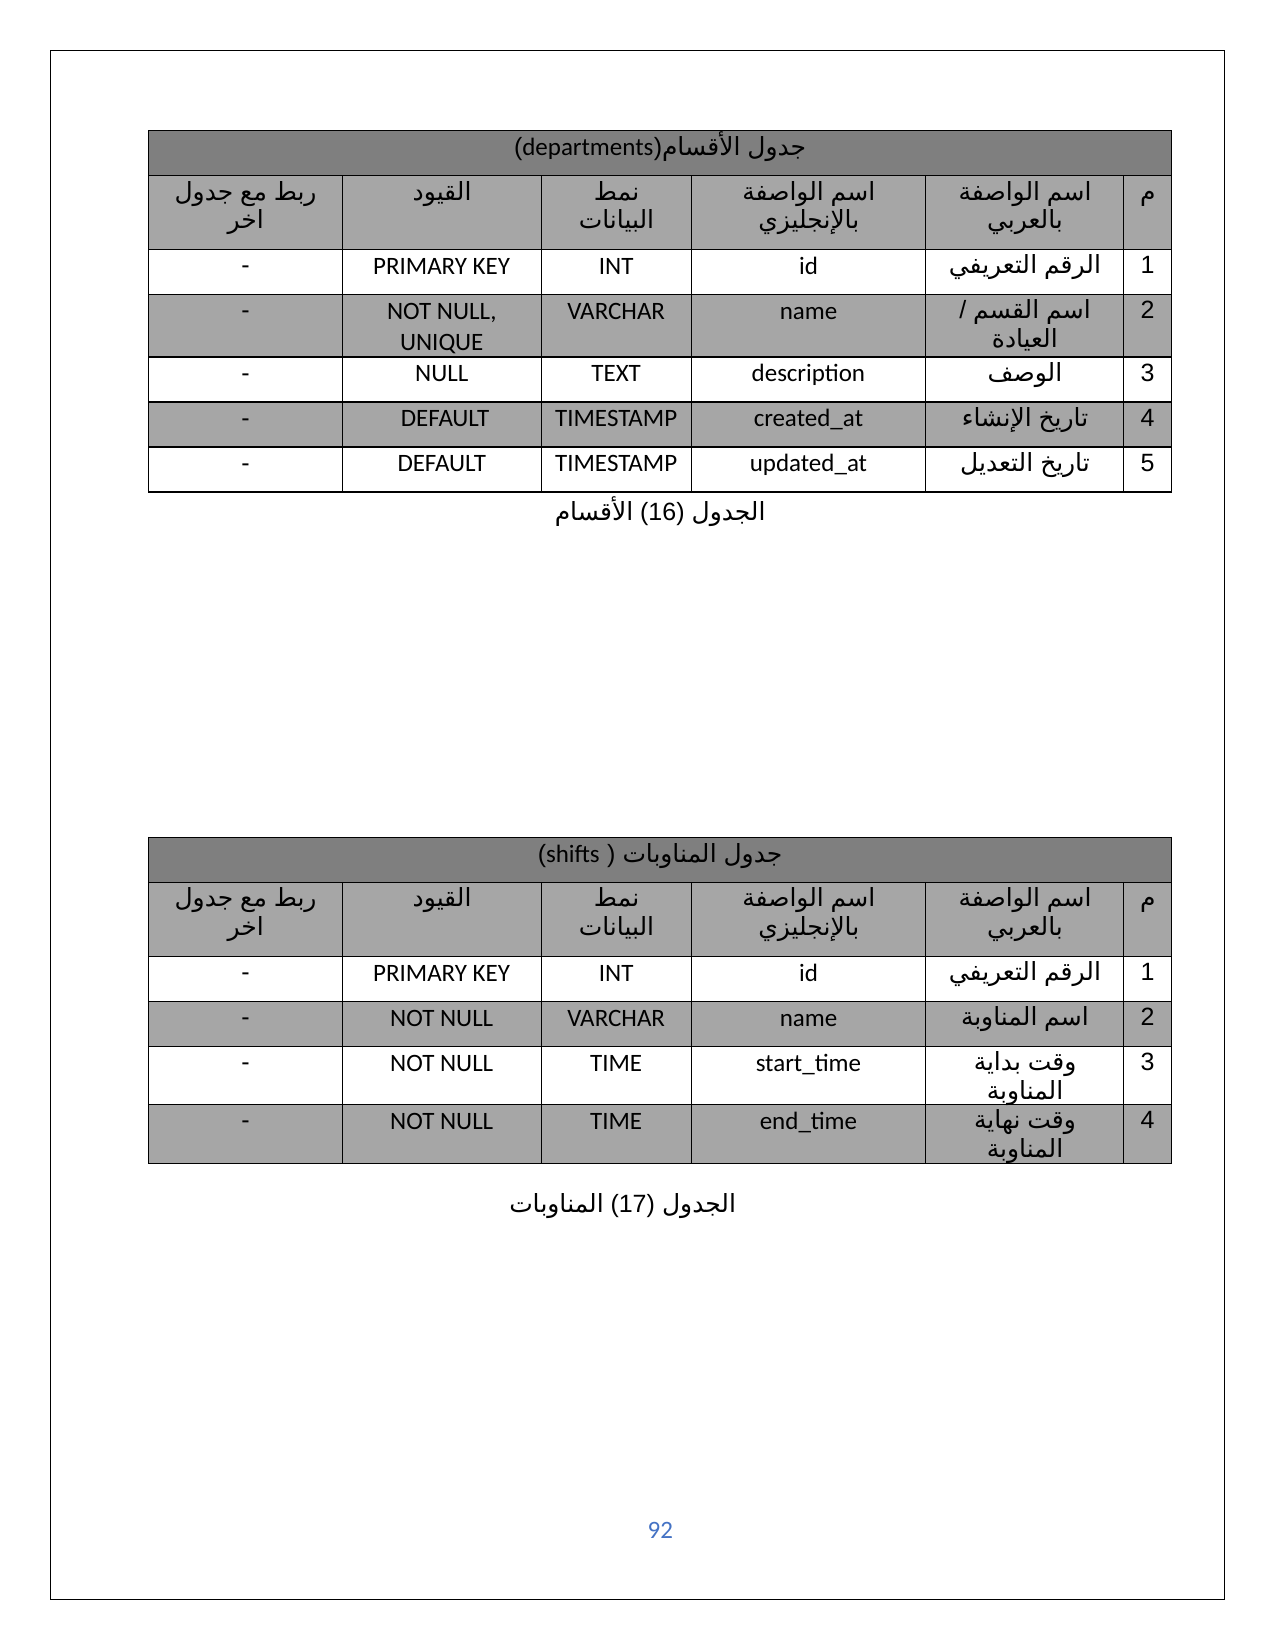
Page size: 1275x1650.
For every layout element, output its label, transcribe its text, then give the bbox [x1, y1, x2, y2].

table_cell end_time [692, 1105, 925, 1163]
table_cell اسم الواصفة بالإنجليزي [692, 176, 925, 249]
table_cell 1 [1124, 957, 1171, 1001]
table_cell القيود [343, 176, 541, 249]
table_cell القيود [343, 883, 541, 956]
table_cell - [149, 1105, 342, 1163]
table_cell NOT NULL [343, 1002, 541, 1046]
table_cell DEFAULT [343, 448, 541, 491]
table_cell NOT NULL [343, 1047, 541, 1104]
table_cell created_at [692, 403, 925, 446]
table_cell - [149, 1047, 342, 1104]
table_cell id [692, 957, 925, 1001]
table_cell ربط مع جدول اخر [149, 176, 342, 249]
table_cell نمط البيانات [542, 883, 691, 956]
table_cell الرقم التعريفي [926, 250, 1123, 294]
table_cell VARCHAR [542, 295, 691, 356]
table_cell 2 [1124, 295, 1171, 356]
table_cell - [149, 250, 342, 294]
table_cell 2 [1124, 1002, 1171, 1046]
table_cell اسم الواصفة بالإنجليزي [692, 883, 925, 956]
text الجدول (16) الأقسام [232, 493, 1087, 526]
table_cell INT [542, 957, 691, 1001]
table_cell تاريخ التعديل [926, 448, 1123, 491]
table_cell TIME [542, 1105, 691, 1163]
table_cell 3 [1124, 1047, 1171, 1104]
table_cell الوصف [926, 358, 1123, 401]
table_cell - [149, 957, 342, 1001]
table_cell - [149, 448, 342, 491]
table_cell TIMESTAMP [542, 403, 691, 446]
table_header جدول الأقسام(departments) [149, 131, 1171, 175]
table_cell TIME [542, 1047, 691, 1104]
table_cell NOT NULL [343, 1105, 541, 1163]
table_cell م [1124, 176, 1171, 249]
table_cell - [149, 1002, 342, 1046]
table_cell وقت نهاية المناوبة [926, 1105, 1123, 1163]
table_cell - [149, 403, 342, 446]
table_cell PRIMARY KEY [343, 957, 541, 1001]
table_cell name [692, 295, 925, 356]
table_cell 4 [1124, 403, 1171, 446]
table_cell - [149, 358, 342, 401]
table_cell start_time [692, 1047, 925, 1104]
table_cell الرقم التعريفي [926, 957, 1123, 1001]
text الجدول (17) المناوبات [232, 1164, 1087, 1218]
table_cell NULL [343, 358, 541, 401]
table_cell اسم المناوبة [926, 1002, 1123, 1046]
table_cell 4 [1124, 1105, 1171, 1163]
table_cell اسم القسم / العيادة [926, 295, 1123, 356]
table_cell وقت بداية المناوبة [926, 1047, 1123, 1104]
table_cell name [692, 1002, 925, 1046]
table_cell اسم الواصفة بالعربي [926, 883, 1123, 956]
table_cell م [1124, 883, 1171, 956]
table_header جدول المناوبات ( shifts) [149, 838, 1171, 882]
table_cell id [692, 250, 925, 294]
table_cell VARCHAR [542, 1002, 691, 1046]
table_cell اسم الواصفة بالعربي [926, 176, 1123, 249]
table_cell نمط البيانات [542, 176, 691, 249]
table_cell 1 [1124, 250, 1171, 294]
table_cell 5 [1124, 448, 1171, 491]
table_cell TIMESTAMP [542, 448, 691, 491]
table_cell - [149, 295, 342, 356]
table_cell ربط مع جدول اخر [149, 883, 342, 956]
table_cell 3 [1124, 358, 1171, 401]
table_cell description [692, 358, 925, 401]
table_cell INT [542, 250, 691, 294]
table_cell PRIMARY KEY [343, 250, 541, 294]
table_cell NOT NULL, UNIQUE [343, 295, 541, 356]
table_cell updated_at [692, 448, 925, 491]
table_cell DEFAULT [343, 403, 541, 446]
table_cell تاريخ الإنشاء [926, 403, 1123, 446]
table_cell TEXT [542, 358, 691, 401]
